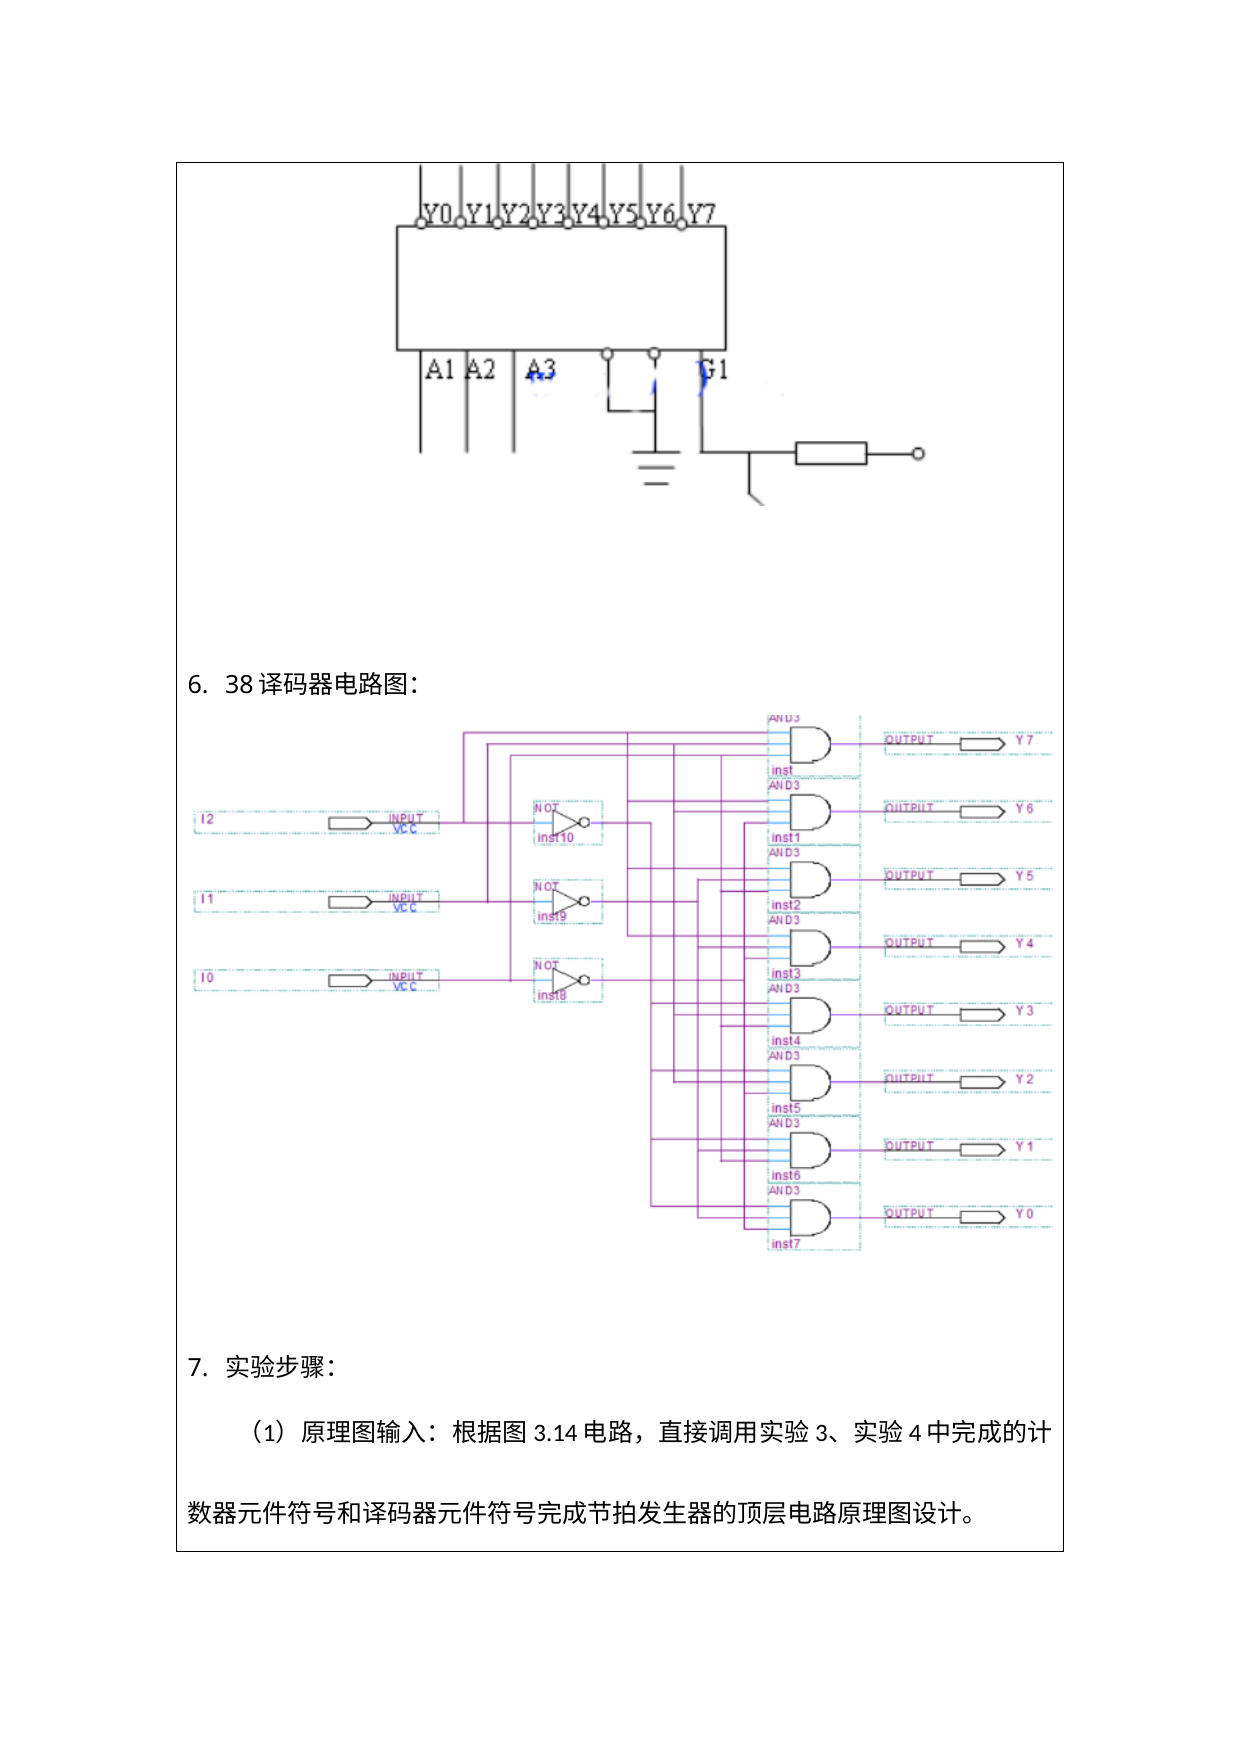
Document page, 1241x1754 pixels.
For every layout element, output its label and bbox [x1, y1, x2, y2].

picture [187, 715, 1053, 1261]
picture [387, 163, 932, 506]
table_cell [177, 163, 1063, 1551]
